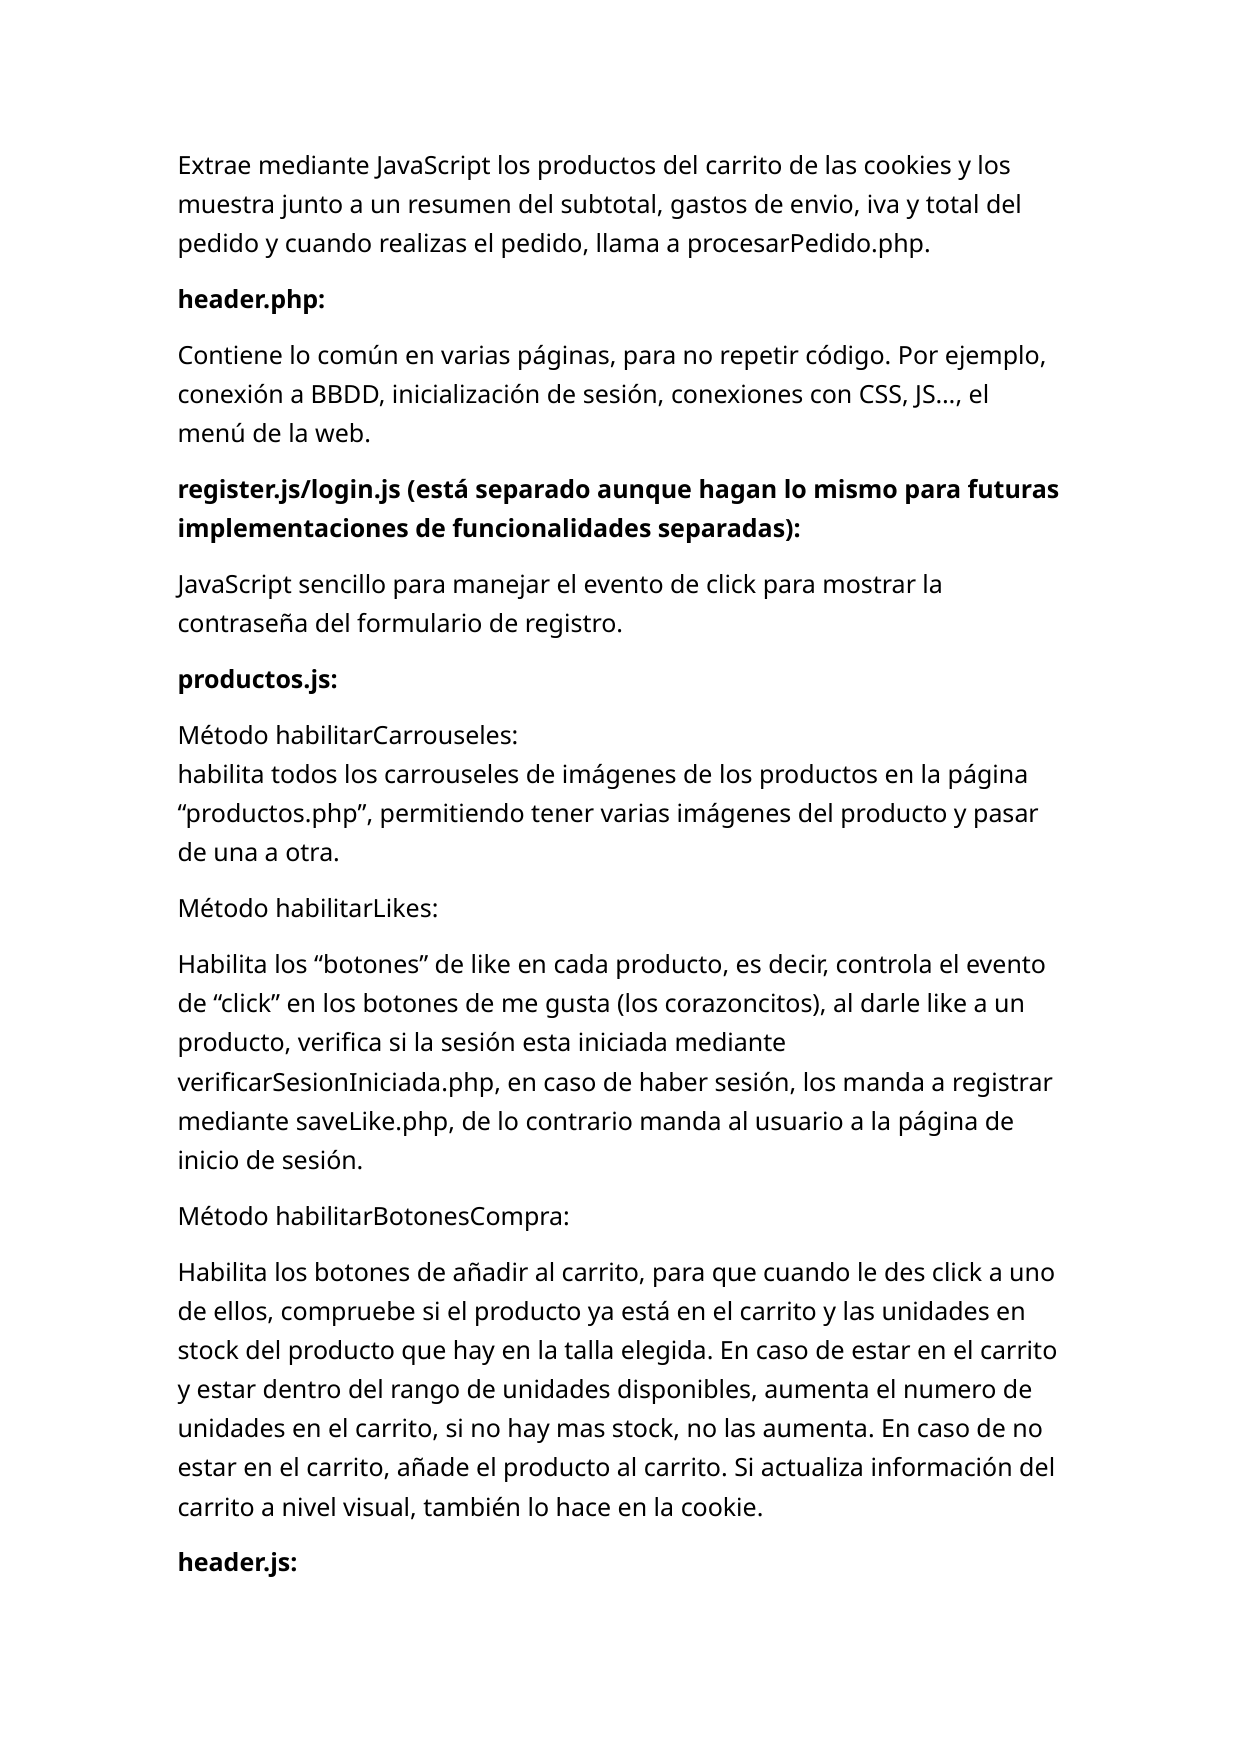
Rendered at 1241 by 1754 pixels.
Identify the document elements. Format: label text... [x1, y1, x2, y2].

text Método habilitarLikes: [177, 891, 1063, 925]
text Habilita los botones de añadir al carrito, para que cuando le des click a uno de ellos, compruebe si el producto ya está en el carrito y las unidades en stock del producto que hay en la talla elegida. En caso de estar en el carrito y estar dentro del rango de unidades disponibles, aumenta el numero de unidades en el carrito, si no hay mas stock, no las aumenta. En caso de no estar en el carrito, añade el producto al carrito. Si actualiza información del carrito a nivel visual, también lo hace en la cookie. [177, 1254, 1063, 1523]
text Método habilitarCarrouseles: habilita todos los carrouseles de imágenes de los productos en la página “productos.php”, permitiendo tener varias imágenes del producto y pasar de una a otra. [177, 718, 1063, 869]
text Extrae mediante JavaScript los productos del carrito de las cookies y los muestra junto a un resumen del subtotal, gastos de envio, iva y total del pedido y cuando realizas el pedido, llama a procesarPedido.php. [177, 148, 1063, 260]
text header.php: [177, 282, 1063, 316]
text JavaScript sencillo para manejar el evento de click para mostrar la contraseña del formulario de registro. [177, 567, 1063, 640]
text productos.js: [177, 662, 1063, 696]
text Método habilitarBotonesCompra: [177, 1198, 1063, 1232]
text header.js: [177, 1545, 1063, 1579]
text Habilita los “botones” de like en cada producto, es decir, controla el evento de “click” en los botones de me gusta (los corazoncitos), al darle like a un producto, verifica si la sesión esta iniciada mediante verificarSesionIniciada.php, en caso de haber sesión, los manda a registrar mediante saveLike.php, de lo contrario manda al usuario a la página de inicio de sesión. [177, 947, 1063, 1177]
text Contiene lo común en varias páginas, para no repetir código. Por ejemplo, conexión a BBDD, inicialización de sesión, conexiones con CSS, JS…, el menú de la web. [177, 338, 1063, 450]
text register.js/login.js (está separado aunque hagan lo mismo para futuras implementaciones de funcionalidades separadas): [177, 472, 1063, 545]
